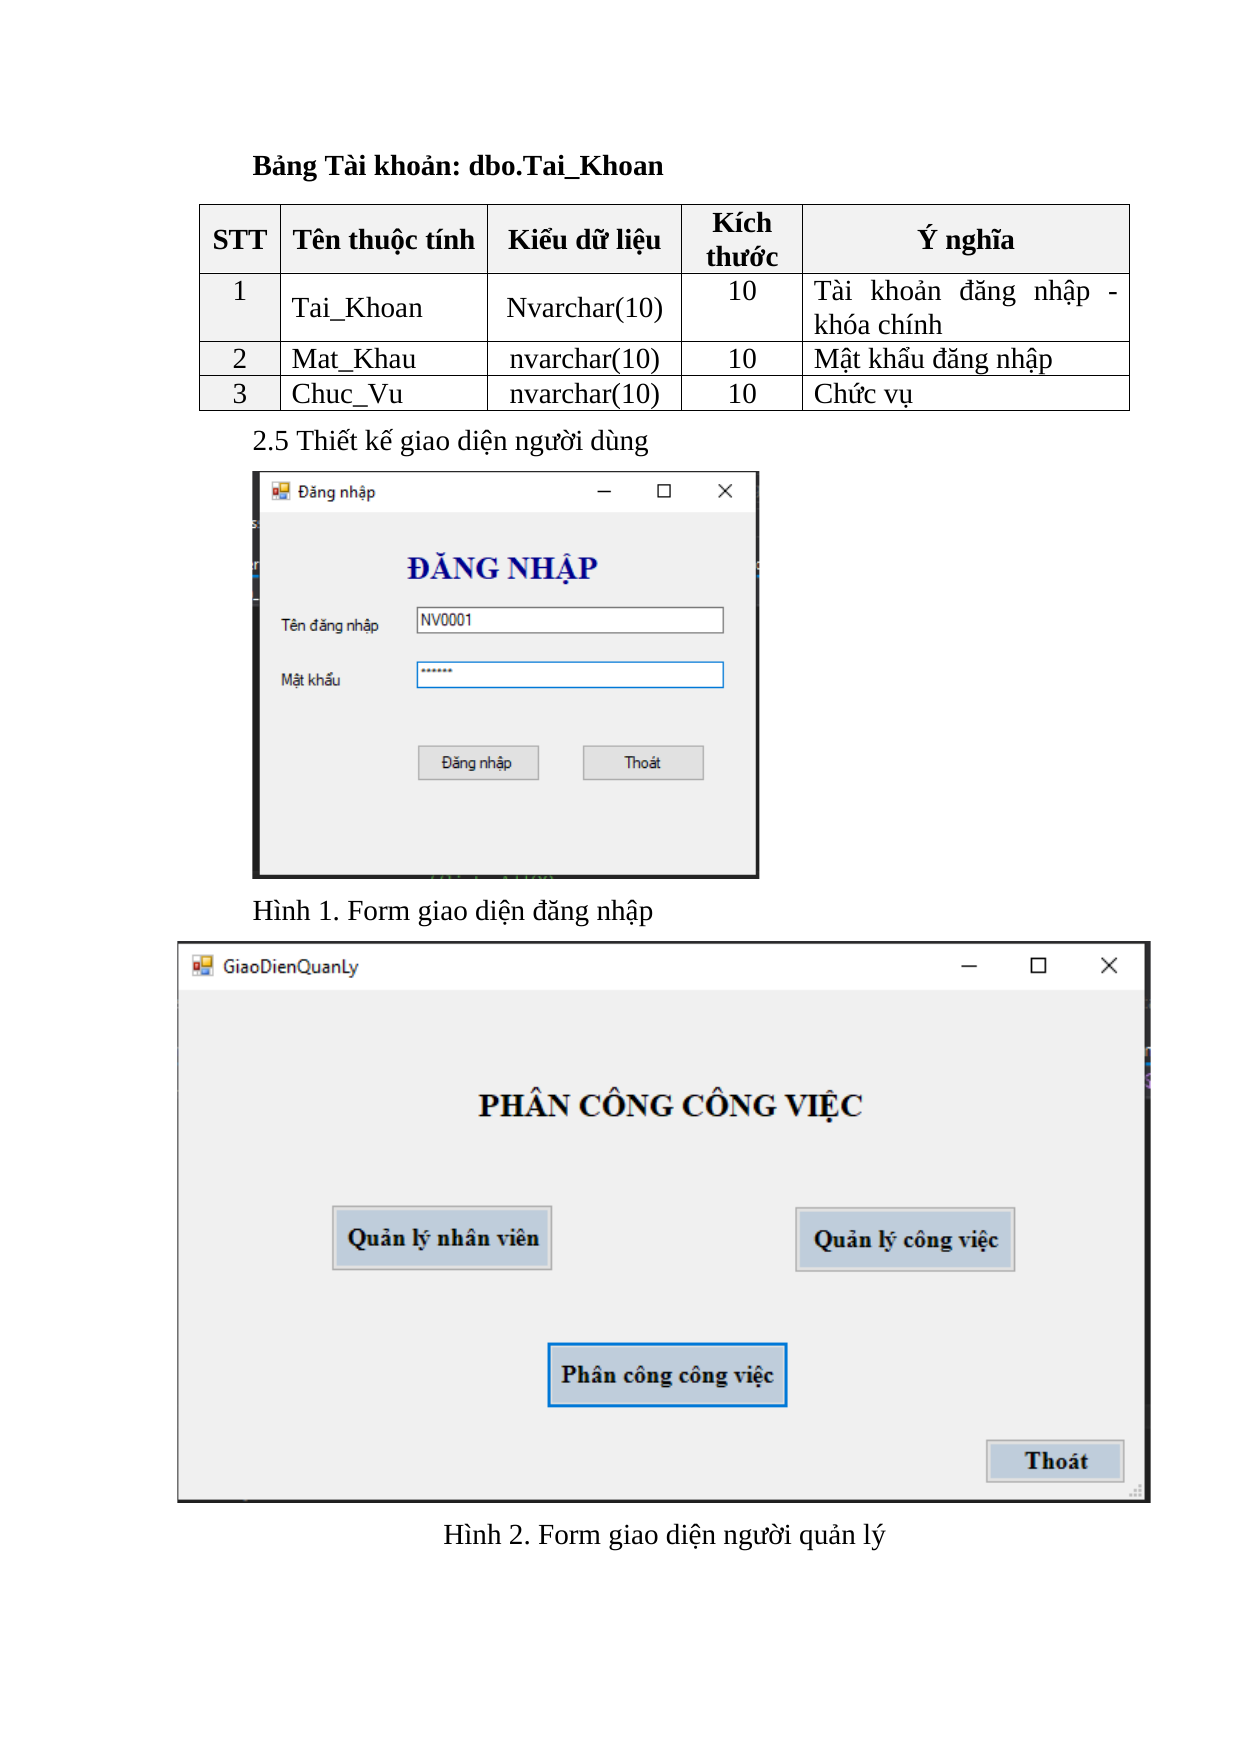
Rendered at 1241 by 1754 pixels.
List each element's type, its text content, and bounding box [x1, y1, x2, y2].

table_cell 2 [200, 342, 280, 375]
picture [252, 471, 760, 879]
table_header STT [200, 205, 280, 272]
table_cell 1 [200, 274, 280, 341]
table_cell nvarchar(10) [488, 342, 681, 375]
table_cell Mật khẩu đăng nhập [803, 342, 1129, 375]
table_cell 3 [200, 376, 280, 410]
table_cell 10 [682, 342, 802, 375]
table_cell Chức vụ [803, 376, 1129, 410]
table_header Ý nghĩa [803, 205, 1129, 272]
table_header Kích thước [682, 205, 802, 272]
picture [177, 941, 1151, 1503]
table_cell 10 [682, 376, 802, 410]
table_cell Tài khoản đăng nhập - khóa chính [803, 274, 1129, 341]
table_cell Chuc_Vu [281, 376, 487, 410]
table_cell Nvarchar(10) [488, 274, 681, 341]
table_header Kiểu dữ liệu [488, 205, 681, 272]
table_cell 10 [682, 274, 802, 341]
text Hình 2. Form giao diện người quản lý [177, 1517, 1152, 1551]
table_cell nvarchar(10) [488, 376, 681, 410]
text 2.5 Thiết kế giao diện người dùng [177, 423, 1152, 457]
table_cell Mat_Khau [281, 342, 487, 375]
text Hình 1. Form giao diện đăng nhập [177, 893, 1152, 926]
text Bảng Tài khoản: dbo.Tai_Khoan [187, 148, 1152, 181]
table_header Tên thuộc tính [281, 205, 487, 272]
table_cell Tai_Khoan [281, 274, 487, 341]
